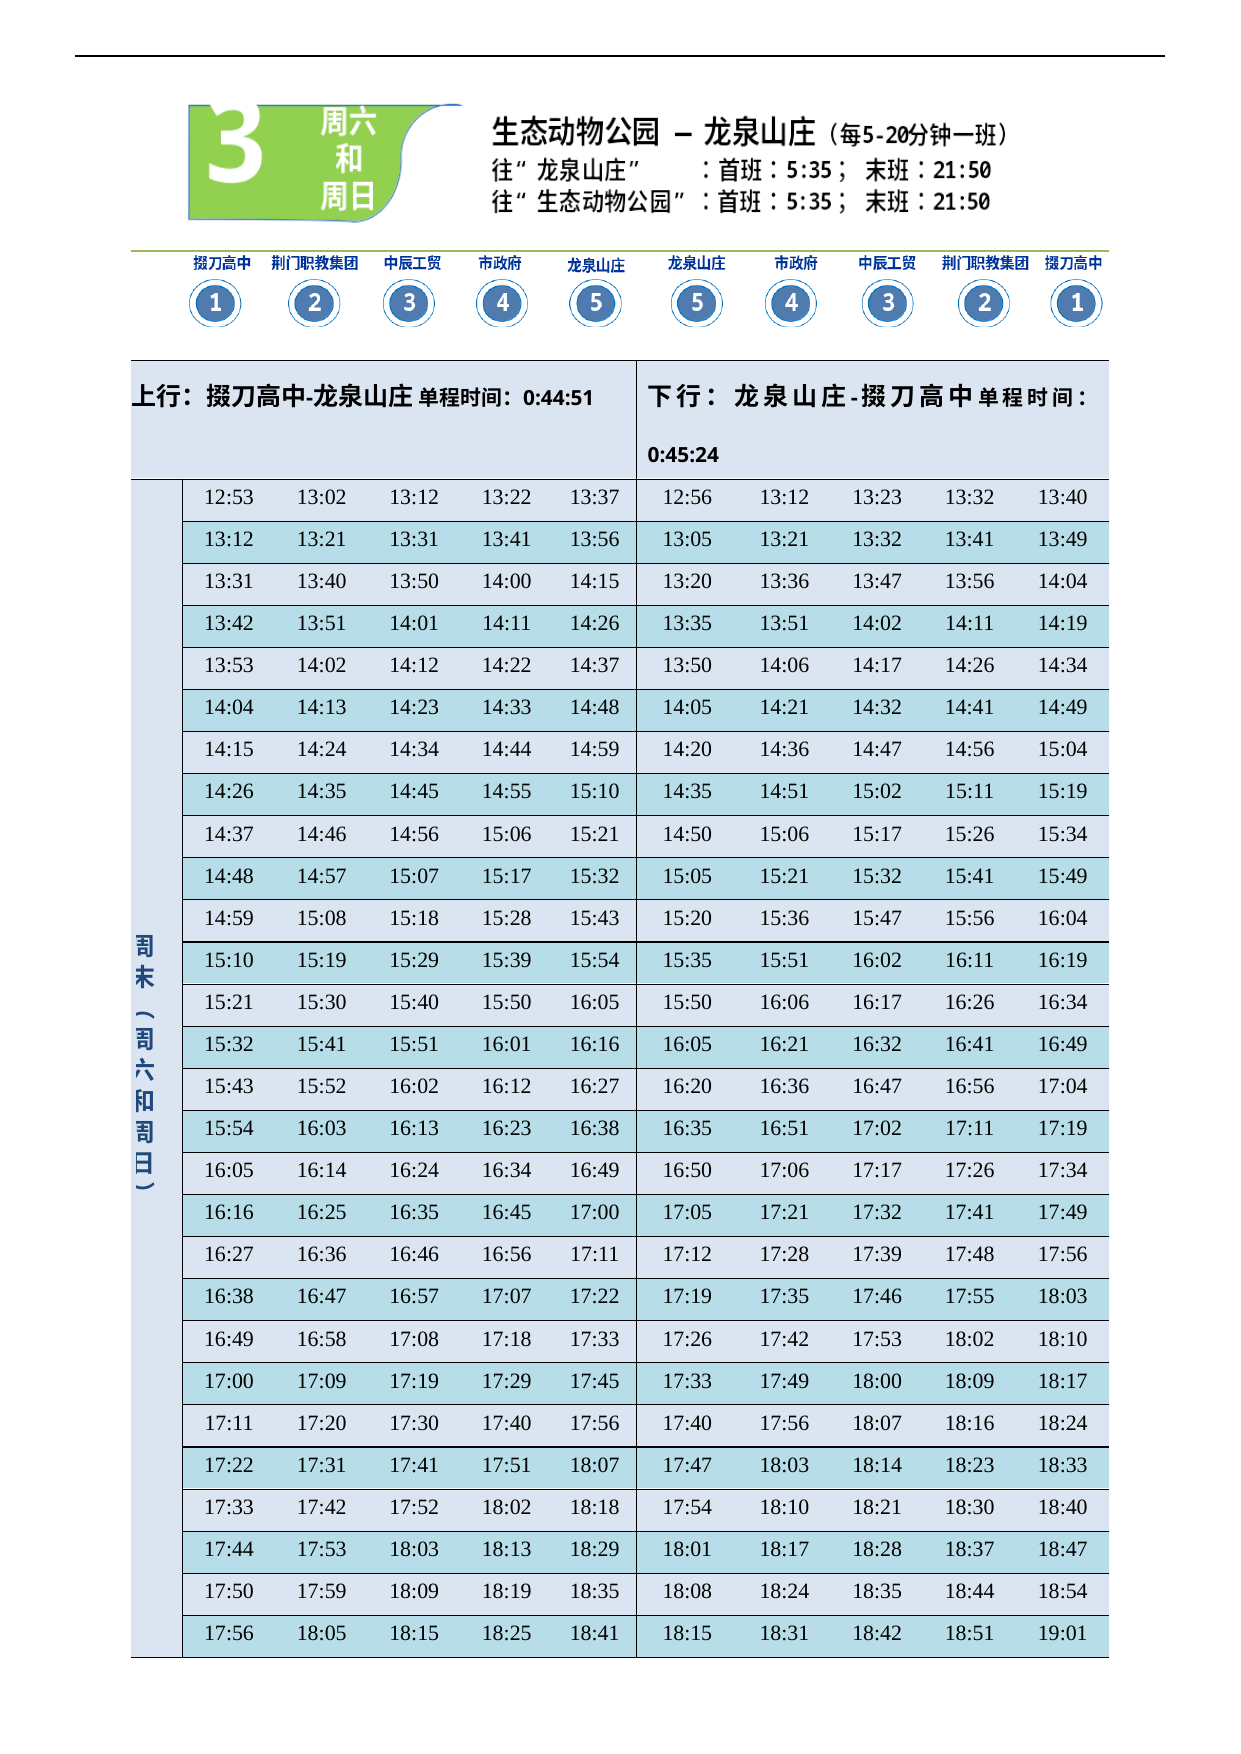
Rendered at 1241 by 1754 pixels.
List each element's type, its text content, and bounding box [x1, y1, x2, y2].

table_cell 16:41 [923, 1027, 1016, 1068]
table_cell 15:21 [553, 816, 636, 857]
table_cell 15:51 [738, 943, 831, 983]
table_cell 15:07 [368, 858, 460, 899]
table_cell 13:56 [553, 522, 636, 563]
table_cell 17:19 [637, 1279, 738, 1320]
table_cell 15:43 [553, 900, 636, 941]
table_cell 17:21 [738, 1195, 831, 1236]
table_cell 18:25 [460, 1616, 553, 1657]
table_cell 18:00 [831, 1363, 923, 1404]
table_cell 15:10 [553, 774, 636, 815]
table_cell 16:05 [553, 985, 636, 1026]
table_cell 18:19 [460, 1574, 553, 1615]
table_cell 13:40 [275, 564, 368, 605]
table_cell 13:05 [637, 522, 738, 563]
table_cell 18:33 [1016, 1448, 1109, 1488]
table_cell 18:42 [831, 1616, 923, 1657]
table_cell 16:46 [368, 1237, 460, 1278]
table_cell 17:09 [275, 1363, 368, 1404]
table_cell 15:32 [553, 858, 636, 899]
table_cell 14:37 [553, 648, 636, 689]
table_cell 14:55 [460, 774, 553, 815]
table_cell 16:34 [460, 1153, 553, 1194]
table_cell 13:12 [183, 522, 275, 563]
table_cell 17:30 [368, 1405, 460, 1446]
table_cell 14:56 [923, 732, 1016, 773]
table_cell 14:56 [368, 816, 460, 857]
table_cell 14:04 [183, 690, 275, 731]
table_cell 17:51 [460, 1448, 553, 1488]
table_cell 14:49 [1016, 690, 1109, 731]
table_cell 17:02 [831, 1111, 923, 1152]
table_cell 13:40 [1016, 480, 1109, 521]
table_cell 18:24 [738, 1574, 831, 1615]
table_cell 18:17 [738, 1532, 831, 1573]
table_cell 17:56 [183, 1616, 275, 1657]
table_cell 18:07 [553, 1448, 636, 1488]
table_cell 14:21 [738, 690, 831, 731]
table_cell 14:20 [637, 732, 738, 773]
table_cell 17:18 [460, 1321, 553, 1362]
table_cell 16:23 [460, 1111, 553, 1152]
table_cell 17:40 [637, 1405, 738, 1446]
table_cell 14:04 [1016, 564, 1109, 605]
table_cell 18:29 [553, 1532, 636, 1573]
table_cell 18:41 [553, 1616, 636, 1657]
table_cell 16:47 [275, 1279, 368, 1320]
table_cell 15:17 [460, 858, 553, 899]
table_cell 14:45 [368, 774, 460, 815]
table_cell 16:14 [275, 1153, 368, 1194]
table_cell 17:50 [183, 1574, 275, 1615]
table_cell 15:21 [183, 985, 275, 1026]
table_cell 14:34 [368, 732, 460, 773]
table_cell 14:44 [460, 732, 553, 773]
table_cell 18:02 [460, 1490, 553, 1531]
table_cell 14:12 [368, 648, 460, 689]
table_cell 17:19 [368, 1363, 460, 1404]
table_cell 18:28 [831, 1532, 923, 1573]
table_cell 16:24 [368, 1153, 460, 1194]
table_cell 14:34 [1016, 648, 1109, 689]
table_cell 17:34 [1016, 1153, 1109, 1194]
table_cell 16:27 [553, 1069, 636, 1110]
table_cell 14:15 [553, 564, 636, 605]
table_cell 14:23 [368, 690, 460, 731]
table_cell 14:41 [923, 690, 1016, 731]
table_cell 17:48 [923, 1237, 1016, 1278]
table_cell 15:05 [637, 858, 738, 899]
table_cell 16:57 [368, 1279, 460, 1320]
table_cell 15:02 [831, 774, 923, 815]
table_cell 15:40 [368, 985, 460, 1026]
table_cell 13:36 [738, 564, 831, 605]
table_cell 17:22 [183, 1448, 275, 1488]
table_cell 16:26 [923, 985, 1016, 1026]
table_cell 15:26 [923, 816, 1016, 857]
table_cell 17:33 [637, 1363, 738, 1404]
table_cell 13:42 [183, 606, 275, 647]
table_cell 15:49 [1016, 858, 1109, 899]
table_cell 15:06 [738, 816, 831, 857]
table_cell 18:10 [1016, 1321, 1109, 1362]
table_cell 14:47 [831, 732, 923, 773]
table_cell 17:31 [275, 1448, 368, 1488]
table_cell 17:00 [553, 1195, 636, 1236]
table_cell 16:35 [368, 1195, 460, 1236]
table_cell 18:15 [368, 1616, 460, 1657]
table_cell 13:51 [275, 606, 368, 647]
table_cell 16:16 [183, 1195, 275, 1236]
table_cell 14:59 [183, 900, 275, 941]
table_cell 16:13 [368, 1111, 460, 1152]
table_cell 14:35 [275, 774, 368, 815]
table_cell 14:48 [553, 690, 636, 731]
table_cell 15:28 [460, 900, 553, 941]
table_cell 14:46 [275, 816, 368, 857]
table_cell 13:50 [368, 564, 460, 605]
table_cell 15:18 [368, 900, 460, 941]
table_cell 17:33 [183, 1490, 275, 1531]
table_cell 16:02 [831, 943, 923, 983]
table_cell 15:41 [275, 1027, 368, 1068]
table_cell 16:56 [460, 1237, 553, 1278]
table_cell 16:51 [738, 1111, 831, 1152]
table_cell 15:21 [738, 858, 831, 899]
table_cell 14:26 [553, 606, 636, 647]
table_cell 17:28 [738, 1237, 831, 1278]
table_cell 16:56 [923, 1069, 1016, 1110]
table_cell 14:24 [275, 732, 368, 773]
table_cell 14:33 [460, 690, 553, 731]
table_cell 13:41 [923, 522, 1016, 563]
table_cell 13:21 [738, 522, 831, 563]
table_cell 17:07 [460, 1279, 553, 1320]
table_cell 17:17 [831, 1153, 923, 1194]
table_cell 15:19 [275, 943, 368, 983]
table_cell 17:41 [923, 1195, 1016, 1236]
table_cell 17:11 [553, 1237, 636, 1278]
table_cell 17:19 [1016, 1111, 1109, 1152]
table_cell 15:06 [460, 816, 553, 857]
table_cell 15:17 [831, 816, 923, 857]
table_cell 18:35 [553, 1574, 636, 1615]
table_cell 15:32 [183, 1027, 275, 1068]
table_cell 18:47 [1016, 1532, 1109, 1573]
table_cell 17:56 [1016, 1237, 1109, 1278]
table_cell 16:12 [460, 1069, 553, 1110]
table_cell 13:35 [637, 606, 738, 647]
table_cell 13:12 [368, 480, 460, 521]
table_cell 18:01 [637, 1532, 738, 1573]
table_cell 18:10 [738, 1490, 831, 1531]
table_cell 14:51 [738, 774, 831, 815]
table_cell 13:20 [637, 564, 738, 605]
table_cell 15:04 [1016, 732, 1109, 773]
table_cell 18:40 [1016, 1490, 1109, 1531]
table_cell 13:21 [275, 522, 368, 563]
table_cell 17:42 [738, 1321, 831, 1362]
table_cell 17:00 [183, 1363, 275, 1404]
table_cell 13:02 [275, 480, 368, 521]
table_cell 14:01 [368, 606, 460, 647]
table_cell 16:06 [738, 985, 831, 1026]
table_cell 18:14 [831, 1448, 923, 1488]
table_cell 16:38 [553, 1111, 636, 1152]
table_cell 14:05 [637, 690, 738, 731]
table_cell 17:06 [738, 1153, 831, 1194]
table_cell 17:05 [637, 1195, 738, 1236]
table_header [131, 252, 1109, 360]
table_cell 17:12 [637, 1237, 738, 1278]
table_cell 17:41 [368, 1448, 460, 1488]
table_cell 17:29 [460, 1363, 553, 1404]
table_cell 15:29 [368, 943, 460, 983]
table_cell 13:41 [460, 522, 553, 563]
table_cell 17:59 [275, 1574, 368, 1615]
table_cell 17:56 [738, 1405, 831, 1446]
table_cell 17:54 [637, 1490, 738, 1531]
table_cell 17:08 [368, 1321, 460, 1362]
table_cell 17:44 [183, 1532, 275, 1573]
table_cell 13:22 [460, 480, 553, 521]
table_cell 14:11 [923, 606, 1016, 647]
table_cell 16:02 [368, 1069, 460, 1110]
table_cell 18:44 [923, 1574, 1016, 1615]
table_cell 15:20 [637, 900, 738, 941]
table_cell 18:15 [637, 1616, 738, 1657]
table_cell 14:06 [738, 648, 831, 689]
table_cell 15:56 [923, 900, 1016, 941]
table_cell 16:01 [460, 1027, 553, 1068]
table_cell 18:08 [637, 1574, 738, 1615]
table_cell 18:23 [923, 1448, 1016, 1488]
table_cell 17:32 [831, 1195, 923, 1236]
table_cell 14:17 [831, 648, 923, 689]
table_cell 16:20 [637, 1069, 738, 1110]
table_cell 15:54 [183, 1111, 275, 1152]
table_cell 13:23 [831, 480, 923, 521]
table_cell 16:05 [637, 1027, 738, 1068]
table_cell 14:19 [1016, 606, 1109, 647]
table_cell 14:22 [460, 648, 553, 689]
table_cell 13:51 [738, 606, 831, 647]
table_cell 15:19 [1016, 774, 1109, 815]
table_cell 13:32 [831, 522, 923, 563]
table_cell 周 末 （ 周 六 和 周 日 ） [131, 480, 182, 1657]
table_cell 17:52 [368, 1490, 460, 1531]
table_cell 15:36 [738, 900, 831, 941]
table_cell 14:00 [460, 564, 553, 605]
table_cell 16:32 [831, 1027, 923, 1068]
table_cell 14:59 [553, 732, 636, 773]
table_cell 18:18 [553, 1490, 636, 1531]
table_cell 17:53 [275, 1532, 368, 1573]
table_cell 13:50 [637, 648, 738, 689]
table_cell 15:43 [183, 1069, 275, 1110]
table_cell 17:20 [275, 1405, 368, 1446]
table_cell 17:45 [553, 1363, 636, 1404]
table_cell 19:01 [1016, 1616, 1109, 1657]
table_cell 14:15 [183, 732, 275, 773]
table_cell 18:03 [738, 1448, 831, 1488]
table_cell 15:50 [460, 985, 553, 1026]
table_cell 17:42 [275, 1490, 368, 1531]
table_cell 18:05 [275, 1616, 368, 1657]
table_cell 18:31 [738, 1616, 831, 1657]
table_cell 16:36 [275, 1237, 368, 1278]
table_cell 14:02 [831, 606, 923, 647]
table_cell 17:35 [738, 1279, 831, 1320]
table_cell 18:09 [923, 1363, 1016, 1404]
table_cell 16:38 [183, 1279, 275, 1320]
table_cell 15:11 [923, 774, 1016, 815]
table_cell 15:54 [553, 943, 636, 983]
table_cell 18:02 [923, 1321, 1016, 1362]
table_cell 17:26 [923, 1153, 1016, 1194]
table_cell 13:37 [553, 480, 636, 521]
table_cell 16:50 [637, 1153, 738, 1194]
table_cell 13:56 [923, 564, 1016, 605]
table_cell 16:19 [1016, 943, 1109, 983]
table_cell 15:50 [637, 985, 738, 1026]
table_cell 16:34 [1016, 985, 1109, 1026]
table_cell 17:26 [637, 1321, 738, 1362]
table_cell 15:32 [831, 858, 923, 899]
table_cell 16:17 [831, 985, 923, 1026]
table_cell 16:45 [460, 1195, 553, 1236]
table_cell 18:09 [368, 1574, 460, 1615]
table_cell 18:03 [368, 1532, 460, 1573]
table_cell 16:04 [1016, 900, 1109, 941]
table_cell 13:31 [183, 564, 275, 605]
table_cell 18:13 [460, 1532, 553, 1573]
table_cell 17:40 [460, 1405, 553, 1446]
table_cell 16:25 [275, 1195, 368, 1236]
table_cell 16:11 [923, 943, 1016, 983]
table_cell 18:03 [1016, 1279, 1109, 1320]
table_cell 13:32 [923, 480, 1016, 521]
table_cell 17:49 [1016, 1195, 1109, 1236]
table_cell 18:54 [1016, 1574, 1109, 1615]
table_cell 17:56 [553, 1405, 636, 1446]
table_cell 18:37 [923, 1532, 1016, 1573]
table_cell 14:32 [831, 690, 923, 731]
table_cell 16:49 [1016, 1027, 1109, 1068]
table_cell 15:10 [183, 943, 275, 983]
table_cell 17:53 [831, 1321, 923, 1362]
table_cell 18:21 [831, 1490, 923, 1531]
table_cell 15:30 [275, 985, 368, 1026]
table_cell 14:26 [183, 774, 275, 815]
table_cell 18:30 [923, 1490, 1016, 1531]
table_cell 14:48 [183, 858, 275, 899]
table_cell 18:35 [831, 1574, 923, 1615]
table_cell 16:47 [831, 1069, 923, 1110]
table_cell 17:49 [738, 1363, 831, 1404]
table_cell 17:33 [553, 1321, 636, 1362]
table_cell 16:27 [183, 1237, 275, 1278]
table_cell 13:47 [831, 564, 923, 605]
table_cell 15:52 [275, 1069, 368, 1110]
table_cell 16:49 [183, 1321, 275, 1362]
table_cell 12:53 [183, 480, 275, 521]
table_cell 16:16 [553, 1027, 636, 1068]
table_cell 15:34 [1016, 816, 1109, 857]
table_cell 16:49 [553, 1153, 636, 1194]
table_cell 13:12 [738, 480, 831, 521]
table_cell 15:47 [831, 900, 923, 941]
table_cell 14:50 [637, 816, 738, 857]
table_cell 14:57 [275, 858, 368, 899]
table_cell 17:39 [831, 1237, 923, 1278]
table_cell 14:02 [275, 648, 368, 689]
table_cell 14:35 [637, 774, 738, 815]
table_cell 14:37 [183, 816, 275, 857]
table_cell 13:49 [1016, 522, 1109, 563]
table_cell 17:46 [831, 1279, 923, 1320]
table_cell 14:13 [275, 690, 368, 731]
table_cell 12:56 [637, 480, 738, 521]
table_cell 下行：龙泉山庄-掇刀高中单程时间：0:45:24 [637, 361, 1109, 478]
table_cell 18:51 [923, 1616, 1016, 1657]
table_cell 13:31 [368, 522, 460, 563]
table_cell 16:21 [738, 1027, 831, 1068]
table_cell 17:22 [553, 1279, 636, 1320]
table_cell 16:36 [738, 1069, 831, 1110]
table_cell 15:41 [923, 858, 1016, 899]
table_cell 14:26 [923, 648, 1016, 689]
table_cell 16:03 [275, 1111, 368, 1152]
table_cell 17:55 [923, 1279, 1016, 1320]
table_cell 17:11 [183, 1405, 275, 1446]
table_cell 18:24 [1016, 1405, 1109, 1446]
table_cell 18:07 [831, 1405, 923, 1446]
table_cell 14:11 [460, 606, 553, 647]
table_cell 17:11 [923, 1111, 1016, 1152]
table_cell 18:16 [923, 1405, 1016, 1446]
table_cell 13:53 [183, 648, 275, 689]
table_cell 上行：掇刀高中-龙泉山庄 单程时间：0:44:51 [131, 361, 636, 478]
table_cell 14:36 [738, 732, 831, 773]
table_cell 17:04 [1016, 1069, 1109, 1110]
table_cell 15:51 [368, 1027, 460, 1068]
table_cell 18:17 [1016, 1363, 1109, 1404]
table_cell 15:08 [275, 900, 368, 941]
table_cell 17:47 [637, 1448, 738, 1488]
table_cell 15:35 [637, 943, 738, 983]
table_cell 16:35 [637, 1111, 738, 1152]
table_cell 16:05 [183, 1153, 275, 1194]
table_cell 15:39 [460, 943, 553, 983]
table_cell 16:58 [275, 1321, 368, 1362]
